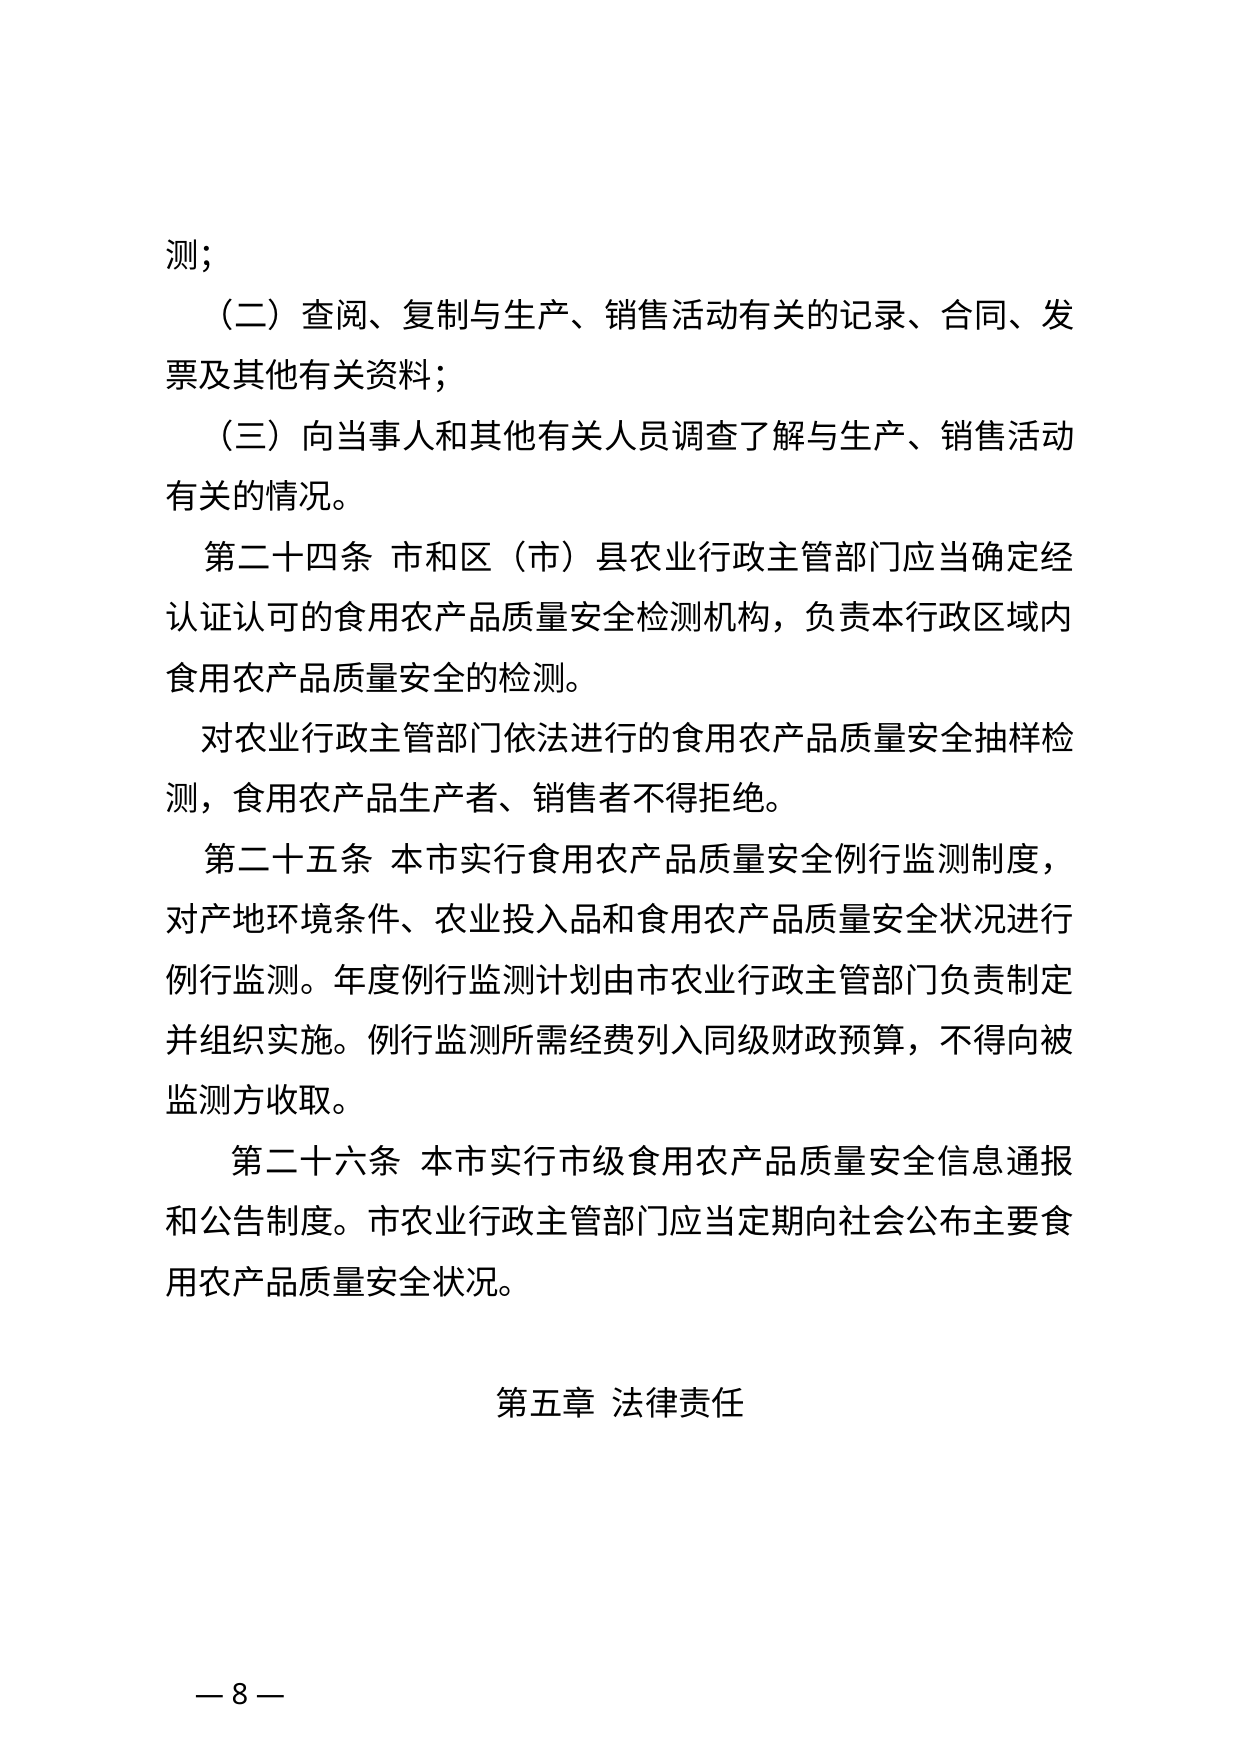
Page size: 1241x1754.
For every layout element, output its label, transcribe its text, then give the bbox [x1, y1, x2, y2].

list 对农业行政主管部门依法进行的食用农产品质量安全抽样检测，食用农产品生产者、销售者不得拒绝。 [165, 702, 1075, 823]
list 第二十六条 本市实行市级食用农产品质量安全信息通报和公告制度。市农业行政主管部门应当定期向社会公布主要食用农产品质量安全状况。 [165, 1125, 1075, 1306]
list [165, 219, 1075, 279]
list 第二十五条 本市实行食用农产品质量安全例行监测制度，对产地环境条件、农业投入品和食用农产品质量安全状况进行例行监测。年度例行监测计划由市农业行政主管部门负责制定并组织实施。例行监测所需经费列入同级财政预算，不得向被监测方收取。 [165, 823, 1075, 1125]
list （二）查阅、复制与生产、销售活动有关的记录、合同、发票及其他有关资料； [165, 279, 1075, 400]
list 法律责任 [165, 1367, 1075, 1427]
list （三）向当事人和其他有关人员调查了解与生产、销售活动有关的情况。 [165, 400, 1075, 521]
list 第二十四条 市和区（市）县农业行政主管部门应当确定经认证认可的食用农产品质量安全检测机构，负责本行政区域内食用农产品质量安全的检测。 [165, 521, 1075, 702]
